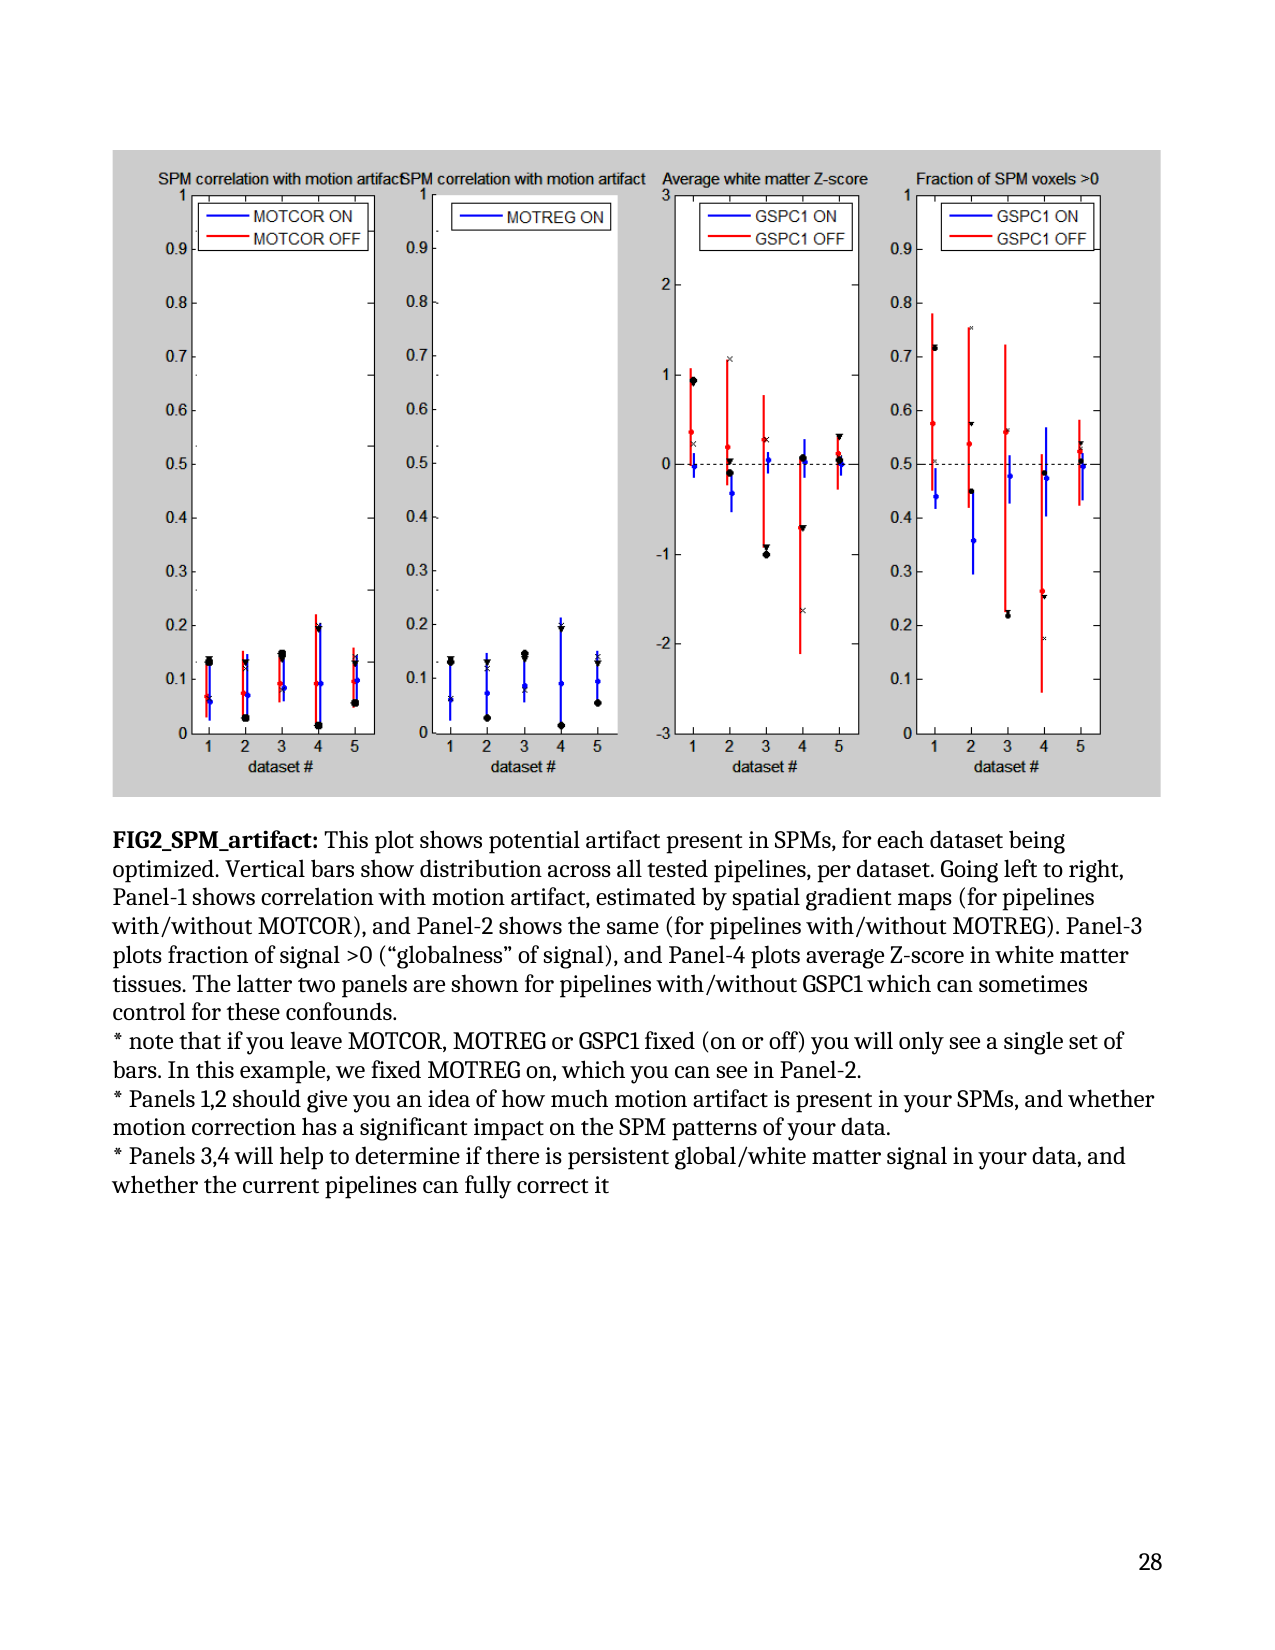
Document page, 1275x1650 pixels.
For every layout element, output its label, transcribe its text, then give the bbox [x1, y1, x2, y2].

text FIG2_SPM_artifact: This plot shows potential artifact present in SPMs, for each dataset being optimized. Vertical bars show distribution across all tested pipelines, per dataset. Going left to right, Panel-1 shows correlation with motion artifact, estimated by spatial gradient maps (for pipelines with/without MOTCOR), and Panel-2 shows the same (for pipelines with/without MOTREG). Panel-3 plots fraction of signal >0 (“globalness” of signal), and Panel-4 plots average Z-score in white matter tissues. The latter two panels are shown for pipelines with/without GSPC1 which can sometimes control for these confounds. [112, 826, 1162, 1027]
text * note that if you leave MOTCOR, MOTREG or GSPC1 fixed (on or off) you will only see a single set of bars. In this example, we fixed MOTREG on, which you can see in Panel-2. [112, 1027, 1162, 1084]
text * Panels 3,4 will help to determine if there is persistent global/white matter signal in your data, and whether the current pipelines can fully correct it [112, 1142, 1162, 1199]
text * Panels 1,2 should give you an idea of how much motion artifact is present in your SPMs, and whether motion correction has a significant impact on the SPM patterns of your data. [112, 1084, 1162, 1142]
picture [112, 150, 1161, 797]
